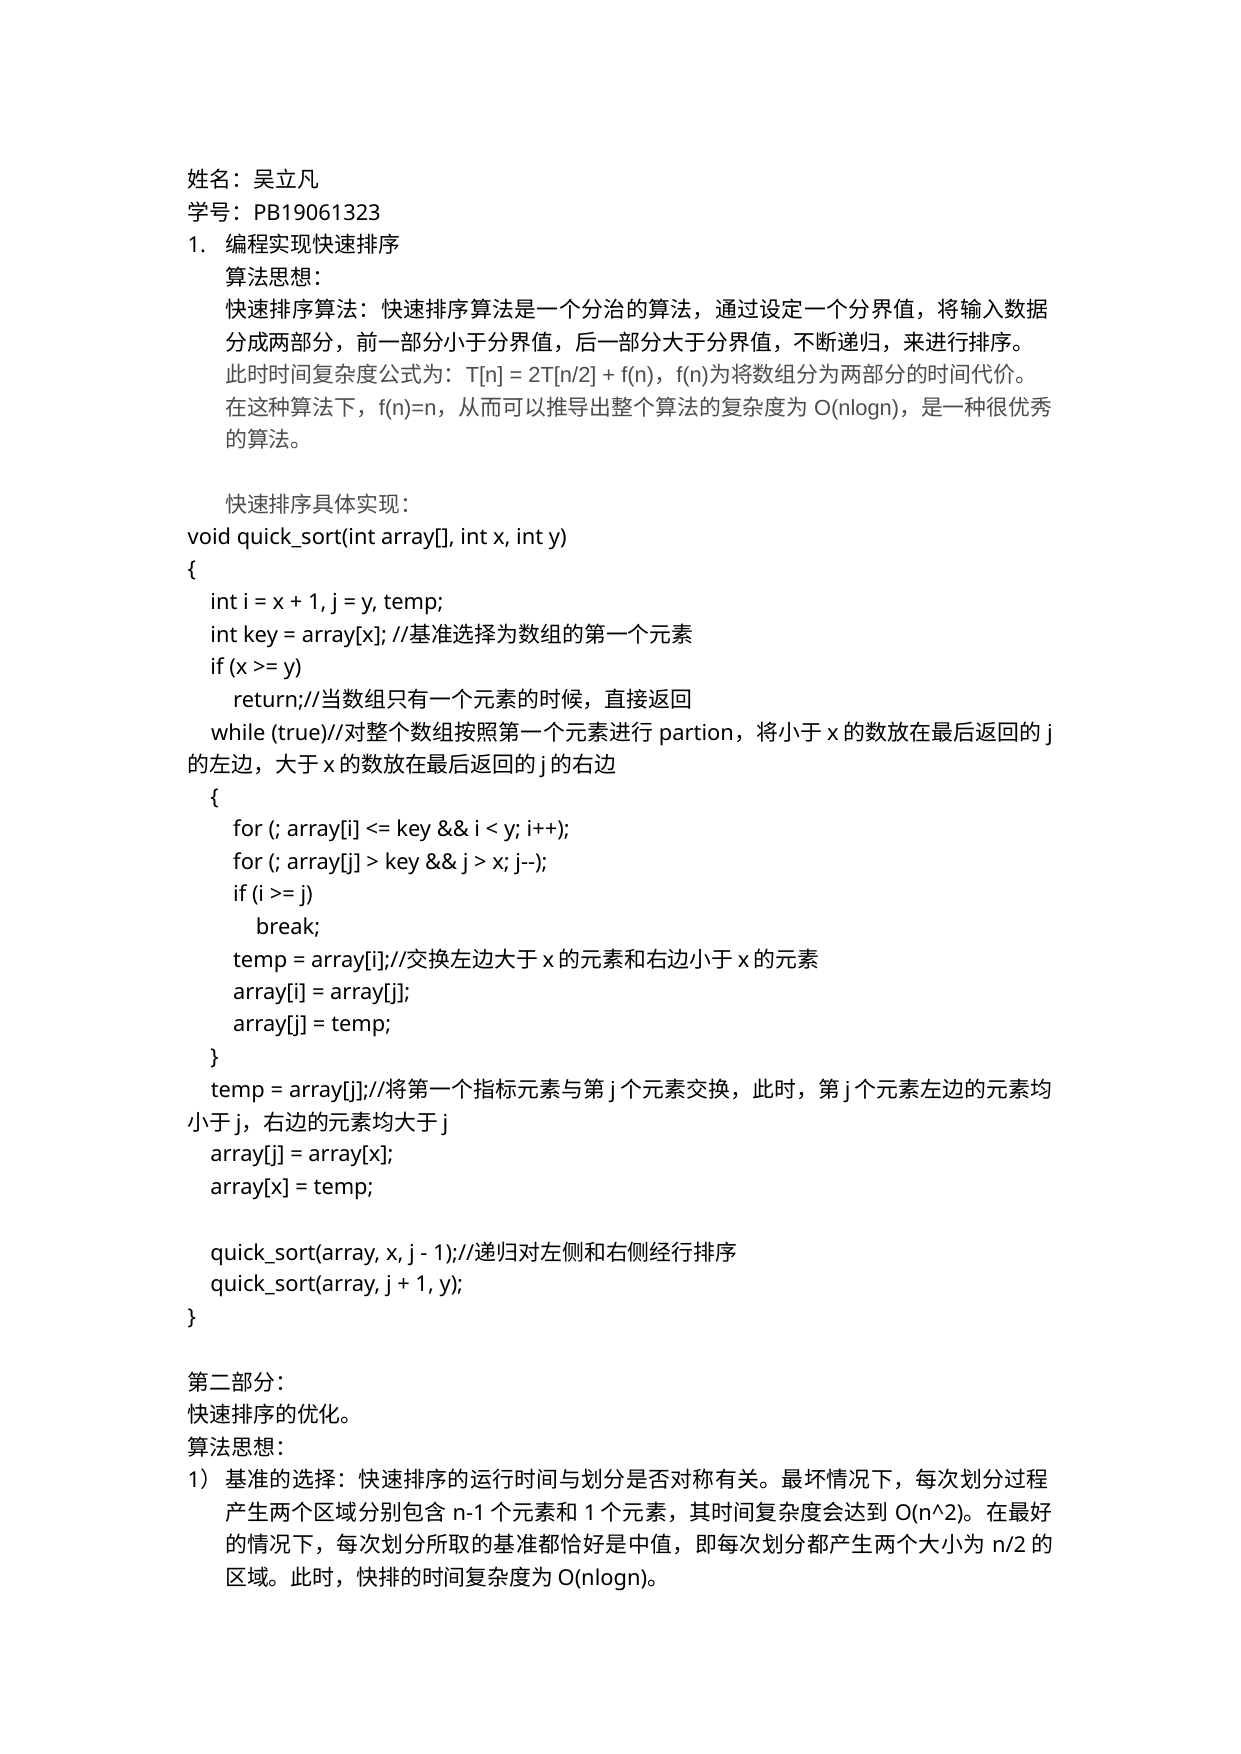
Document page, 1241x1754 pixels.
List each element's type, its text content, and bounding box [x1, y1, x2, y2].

text quick_sort(array, j + 1, y); [187, 1267, 1053, 1299]
text { [187, 552, 1053, 584]
text quick_sort(array, x, j - 1);//递归对左侧和右侧经行排序 [187, 1234, 1053, 1267]
text for (; array[j] > key && j > x; j--); [187, 844, 1053, 877]
text { [187, 779, 1053, 812]
text if (i >= j) [187, 877, 1053, 909]
list 基准的选择：快速排序的运行时间与划分是否对称有关。最坏情况下，每次划分过程产生两个区域分别包含n-1个元素和1个元素，其时间复杂度会达到O(n^2)。在最好的情况下，每次划分所取的基准都恰好是中值，即每次划分都产生两个大小为n/2的区域。此时，快排的时间复杂度为O(nlogn)。 [187, 1462, 1053, 1592]
text break; [187, 909, 1053, 942]
text array[j] = temp; [187, 1007, 1053, 1039]
list 此时时间复杂度公式为：T[n] = 2T[n/2] + f(n)，f(n)为将数组分为两部分的时间代价。 [225, 357, 1053, 389]
list 在这种算法下，f(n)=n，从而可以推导出整个算法的复杂度为O(nlogn)，是一种很优秀的算法。 [225, 389, 1053, 454]
text if (x >= y) [187, 649, 1053, 682]
list 算法思想： [225, 259, 1053, 292]
text array[j] = array[x]; [187, 1137, 1053, 1169]
text int i = x + 1, j = y, temp; [187, 584, 1053, 617]
text array[i] = array[j]; [187, 974, 1053, 1007]
text temp = array[j];//将第一个指标元素与第j个元素交换，此时，第j个元素左边的元素均小于j，右边的元素均大于j [187, 1072, 1053, 1137]
text int key = array[x]; //基准选择为数组的第一个元素 [187, 617, 1053, 649]
list 编程实现快速排序 [187, 227, 1053, 259]
list 快速排序算法：快速排序算法是一个分治的算法，通过设定一个分界值，将输入数据分成两部分，前一部分小于分界值，后一部分大于分界值，不断递归，来进行排序。 [225, 292, 1053, 357]
text 姓名：吴立凡 [187, 162, 1053, 194]
text } [187, 1299, 1053, 1332]
text 快速排序的优化。 [187, 1397, 1053, 1429]
text 学号：PB19061323 [187, 194, 1053, 227]
text for (; array[i] <= key && i < y; i++); [187, 812, 1053, 844]
text array[x] = temp; [187, 1169, 1053, 1202]
text temp = array[i];//交换左边大于x的元素和右边小于x的元素 [187, 942, 1053, 974]
text while (true)//对整个数组按照第一个元素进行partion，将小于x的数放在最后返回的j的左边，大于x的数放在最后返回的j的右边 [187, 714, 1053, 779]
text 第二部分： [187, 1364, 1053, 1397]
text } [187, 1039, 1053, 1072]
list 快速排序具体实现： [225, 487, 1053, 519]
text 算法思想： [187, 1429, 1053, 1462]
text void quick_sort(int array[], int x, int y) [187, 519, 1053, 552]
text return;//当数组只有一个元素的时候，直接返回 [187, 682, 1053, 714]
